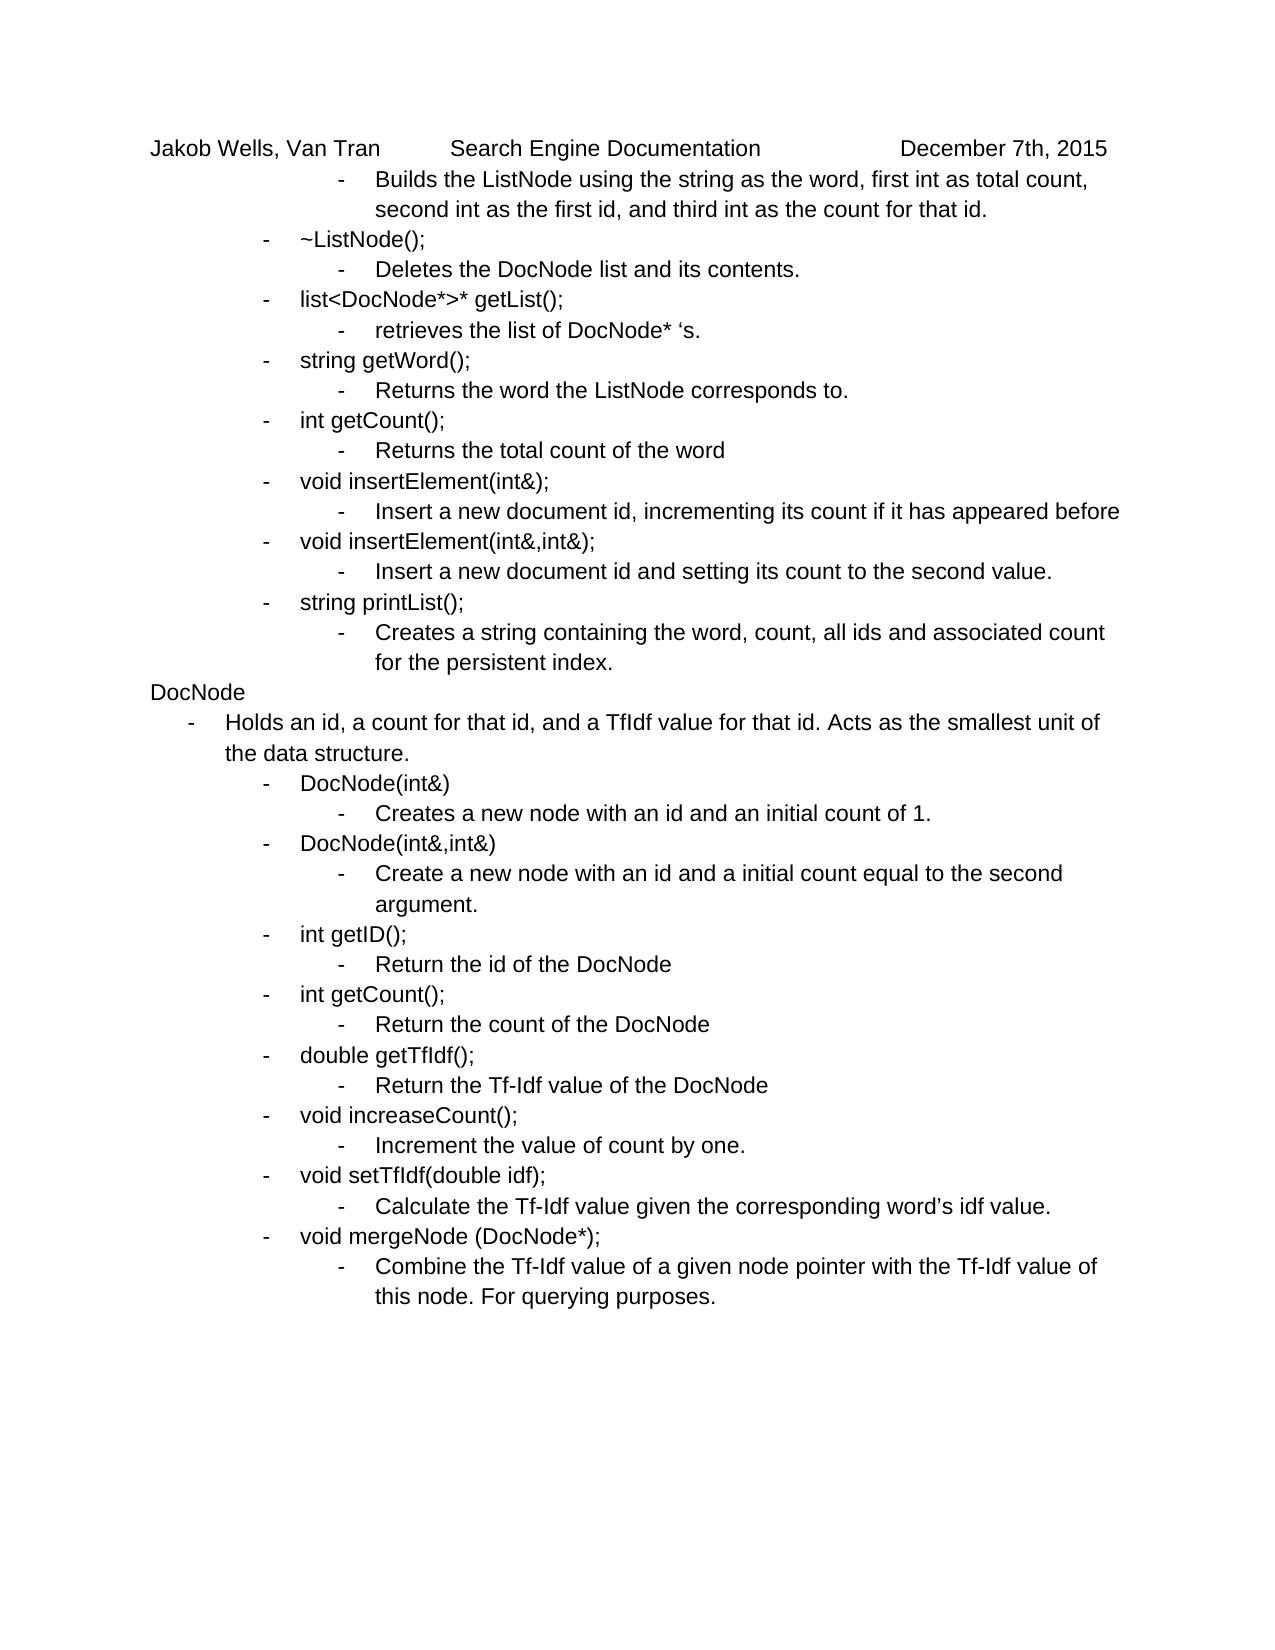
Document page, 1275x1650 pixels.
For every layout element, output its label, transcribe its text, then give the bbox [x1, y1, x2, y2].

list void mergeNode (DocNode*); [262, 1223, 1125, 1249]
list string printList(); [262, 588, 1125, 615]
list int getID(); [262, 921, 1125, 947]
list Creates a string containing the word, count, all ids and associated count for the persistent index. [337, 619, 1125, 675]
list DocNode(int&,int&) [262, 830, 1125, 857]
list Combine the Tf-Idf value of a given node pointer with the Tf-Idf value of this node. For querying purposes. [337, 1253, 1125, 1310]
list Return the Tf-Idf value of the DocNode [337, 1072, 1125, 1098]
list int getCount(); [262, 981, 1125, 1008]
list retrieves the list of DocNode* ‘s. [337, 317, 1125, 343]
list DocNode(int&) [262, 770, 1125, 796]
list void increaseCount(); [262, 1102, 1125, 1128]
list Calculate the Tf-Idf value given the corresponding word’s idf value. [337, 1193, 1125, 1219]
text DocNode [150, 679, 1125, 706]
list Increment the value of count by one. [337, 1132, 1125, 1159]
list list<DocNode*>* getList(); [262, 286, 1125, 313]
list Create a new node with an id and a initial count equal to the second argument. [337, 860, 1125, 917]
list int getCount(); [262, 407, 1125, 434]
list Insert a new document id, incrementing its count if it has appeared before [337, 498, 1125, 524]
list Returns the word the ListNode corresponds to. [337, 377, 1125, 403]
list void insertElement(int&); [262, 468, 1125, 494]
list Returns the total count of the word [337, 437, 1125, 464]
list Return the id of the DocNode [337, 951, 1125, 977]
list Deletes the DocNode list and its contents. [337, 256, 1125, 283]
list string getWord(); [262, 347, 1125, 373]
list Creates a new node with an id and an initial count of 1. [337, 800, 1125, 826]
list ~ListNode(); [262, 226, 1125, 252]
list void setTfIdf(double idf); [262, 1162, 1125, 1189]
list double getTfIdf(); [262, 1042, 1125, 1068]
list Holds an id, a count for that id, and a TfIdf value for that id. Acts as the smallest unit of the data structure. [187, 709, 1125, 766]
list Builds the ListNode using the string as the word, first int as total count, second int as the first id, and third int as the count for that id. [337, 166, 1125, 222]
list Insert a new document id and setting its count to the second value. [337, 558, 1125, 585]
list void insertElement(int&,int&); [262, 528, 1125, 554]
list Return the count of the DocNode [337, 1011, 1125, 1038]
